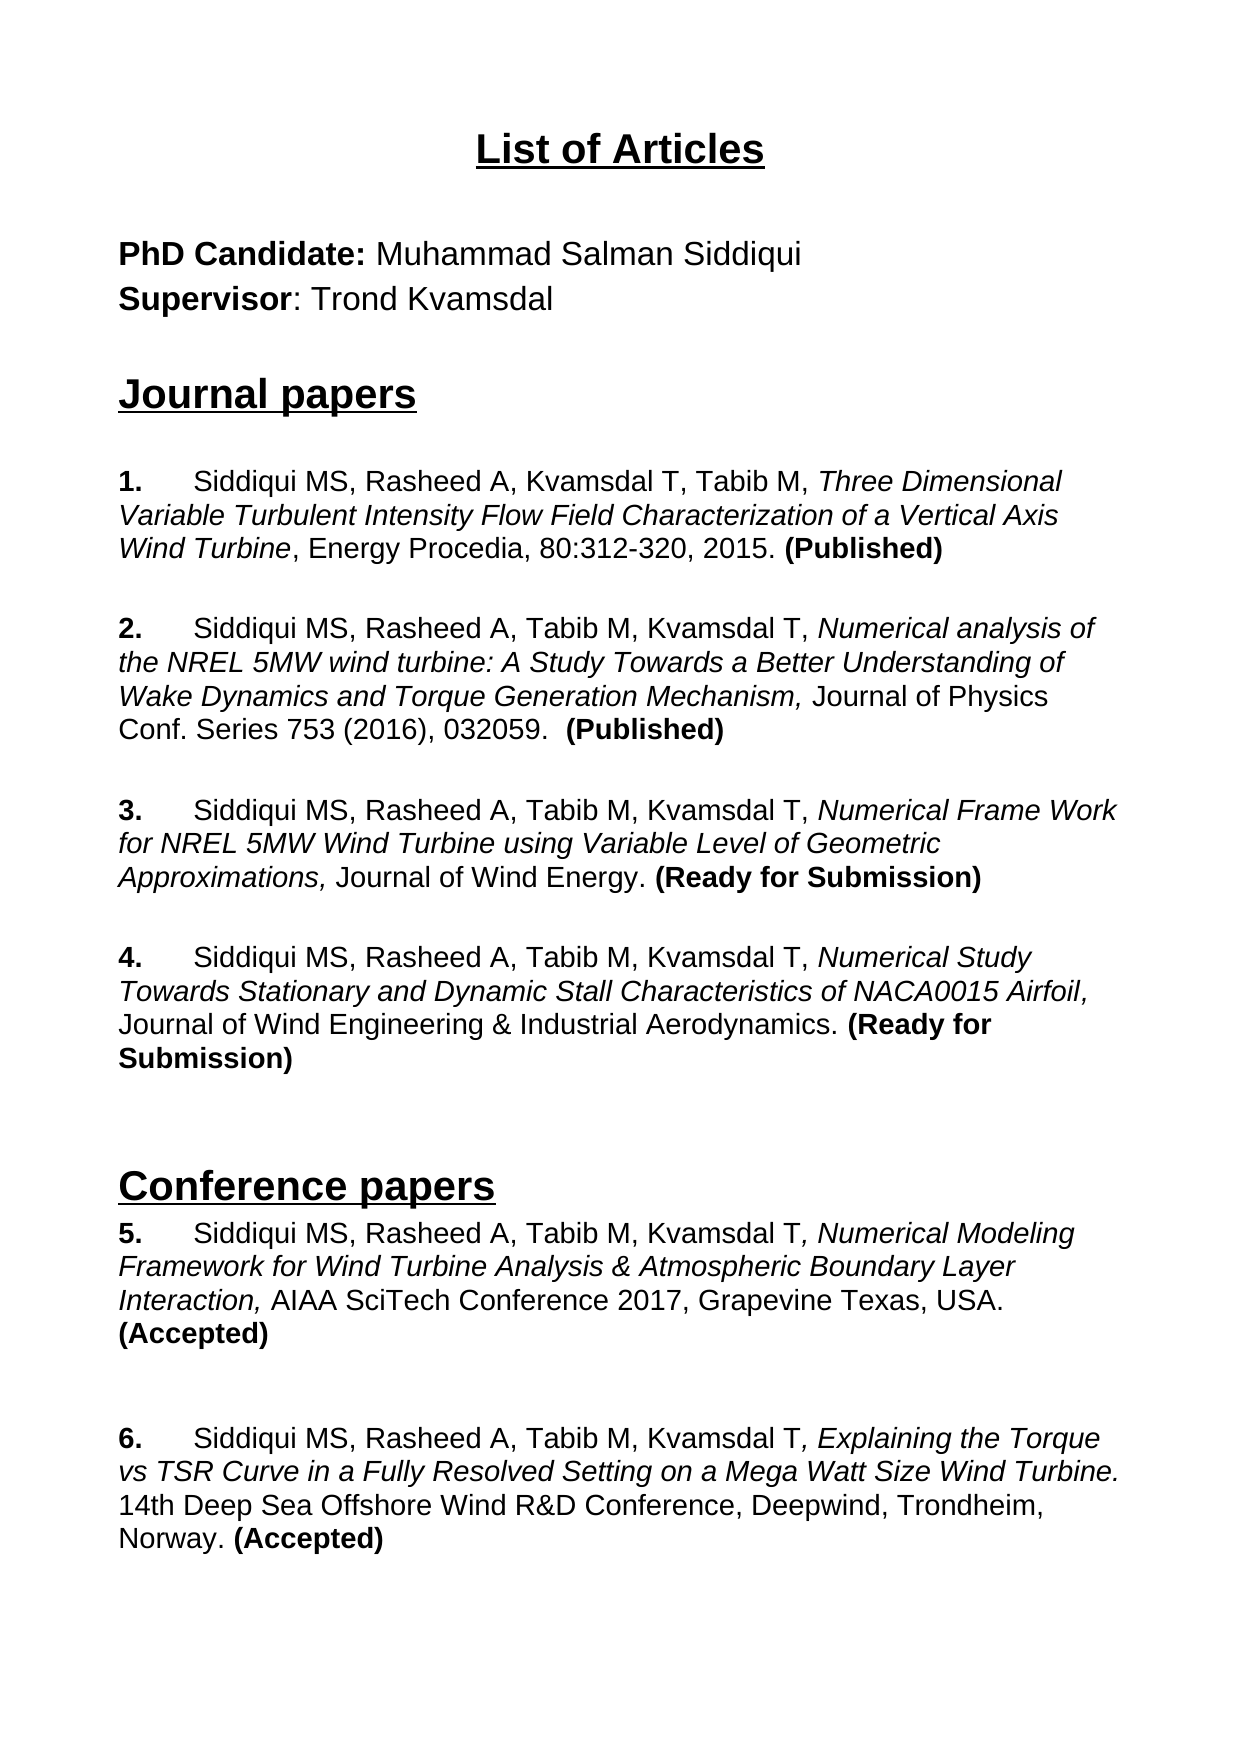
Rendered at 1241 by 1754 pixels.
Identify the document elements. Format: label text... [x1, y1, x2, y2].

list Siddiqui MS, Rasheed A, Kvamsdal T, Tabib M, Three Dimensional Variable Turbulent Intensity Flow Field Characterization of a Vertical Axis Wind Turbine, Energy Procedia, 80:312-320, 2015. (Published) [118, 464, 1122, 565]
text Journal papers [118, 369, 1122, 417]
text PhD Candidate: Muhammad Salman Siddiqui [118, 234, 1122, 272]
list Siddiqui MS, Rasheed A, Tabib M, Kvamsdal T, Explaining the Torque vs TSR Curve in a Fully Resolved Setting on a Mega Watt Size Wind Turbine. 14th Deep Sea Offshore Wind R&D Conference, Deepwind, Trondheim, Norway. (Accepted) [118, 1421, 1122, 1555]
text Conference papers [118, 1161, 1122, 1209]
list Siddiqui MS, Rasheed A, Tabib M, Kvamsdal T, Numerical analysis of the NREL 5MW wind turbine: A Study Towards a Better Understanding of Wake Dynamics and Torque Generation Mechanism, Journal of Physics Conf. Series 753 (2016), 032059. (Published) [118, 612, 1122, 746]
text List of Articles [118, 125, 1122, 173]
list Siddiqui MS, Rasheed A, Tabib M, Kvamsdal T, Numerical Frame Work for NREL 5MW Wind Turbine using Variable Level of Geometric Approximations, Journal of Wind Energy. (Ready for Submission) [118, 793, 1122, 893]
text Supervisor: Trond Kvamsdal [118, 279, 1122, 317]
list Siddiqui MS, Rasheed A, Tabib M, Kvamsdal T, Numerical Study Towards Stationary and Dynamic Stall Characteristics of NACA0015 Airfoil, Journal of Wind Engineering & Industrial Aerodynamics. (Ready for Submission) [118, 940, 1122, 1074]
list Siddiqui MS, Rasheed A, Tabib M, Kvamsdal T, Numerical Modeling Framework for Wind Turbine Analysis & Atmospheric Boundary Layer Interaction, AIAA SciTech Conference 2017, Grapevine Texas, USA. (Accepted) [118, 1216, 1122, 1350]
